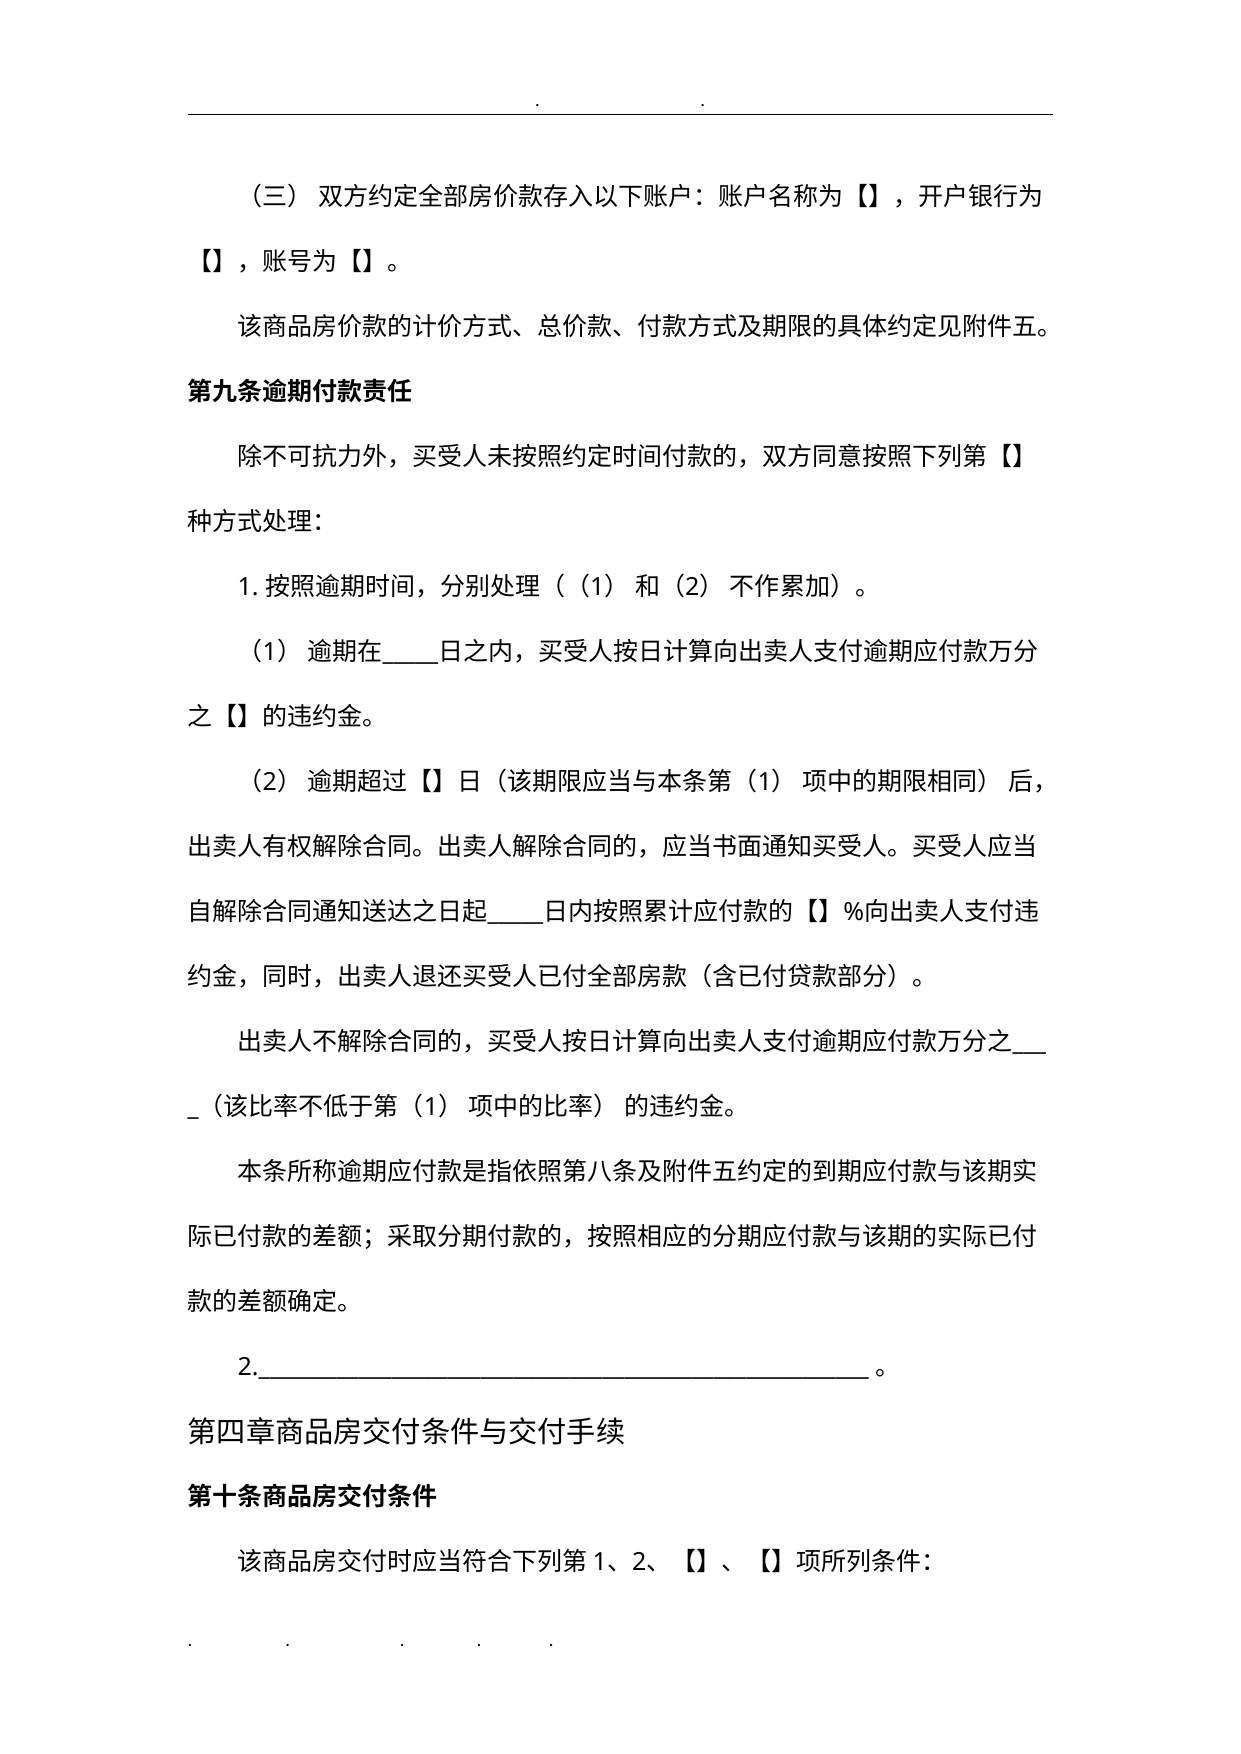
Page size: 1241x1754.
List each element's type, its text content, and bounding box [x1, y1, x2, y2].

text 该商品房价款的计价方式、总价款、付款方式及期限的具体约定见附件五。 [187, 292, 1053, 357]
text 第九条逾期付款责任 [187, 357, 1053, 422]
text （三） 双方约定全部房价款存入以下账户：账户名称为【】，开户银行为【】，账号为【】。 [187, 162, 1053, 292]
text 该商品房交付时应当符合下列第1、2、【】、【】项所列条件： [187, 1527, 1053, 1592]
text 2._______________________________________________________ 。 [187, 1332, 1053, 1397]
text （2） 逾期超过【】日（该期限应当与本条第（1） 项中的期限相同） 后，出卖人有权解除合同。出卖人解除合同的，应当书面通知买受人。买受人应当自解除合同通知送达之日起_____日内按照累计应付款的【】%向出卖人支付违约金，同时，出卖人退还买受人已付全部房款（含已付贷款部分）。 [187, 747, 1053, 1007]
text 出卖人不解除合同的，买受人按日计算向出卖人支付逾期应付款万分之____（该比率不低于第（1） 项中的比率） 的违约金。 [187, 1007, 1053, 1137]
text 第四章商品房交付条件与交付手续 [187, 1397, 1053, 1462]
text 除不可抗力外，买受人未按照约定时间付款的，双方同意按照下列第【】种方式处理： [187, 422, 1053, 552]
text 本条所称逾期应付款是指依照第八条及附件五约定的到期应付款与该期实际已付款的差额；采取分期付款的，按照相应的分期应付款与该期的实际已付款的差额确定。 [187, 1137, 1053, 1332]
text （1） 逾期在_____日之内，买受人按日计算向出卖人支付逾期应付款万分之【】的违约金。 [187, 617, 1053, 747]
text 1. 按照逾期时间，分别处理（（1） 和（2） 不作累加）。 [187, 552, 1053, 617]
text 第十条商品房交付条件 [187, 1462, 1053, 1527]
